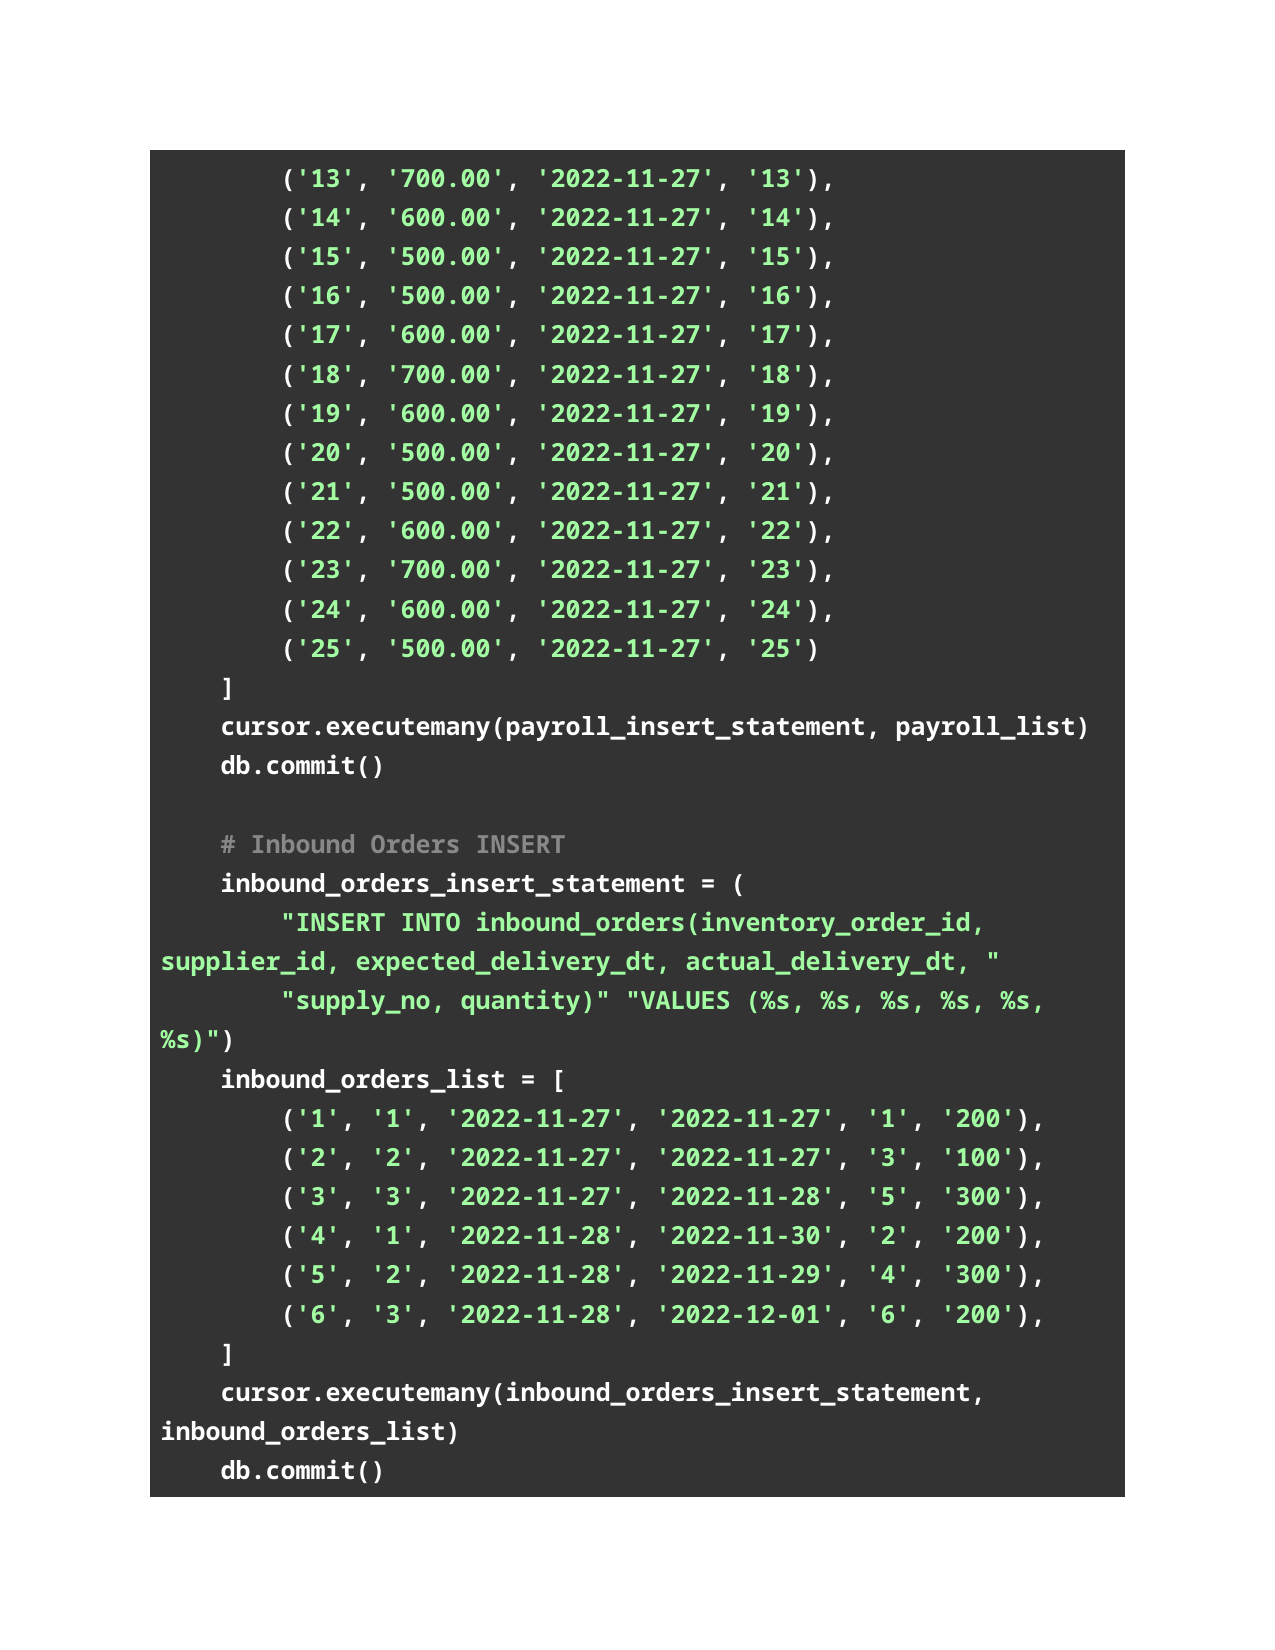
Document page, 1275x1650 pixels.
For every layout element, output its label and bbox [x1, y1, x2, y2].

table_header [150, 150, 1125, 1497]
